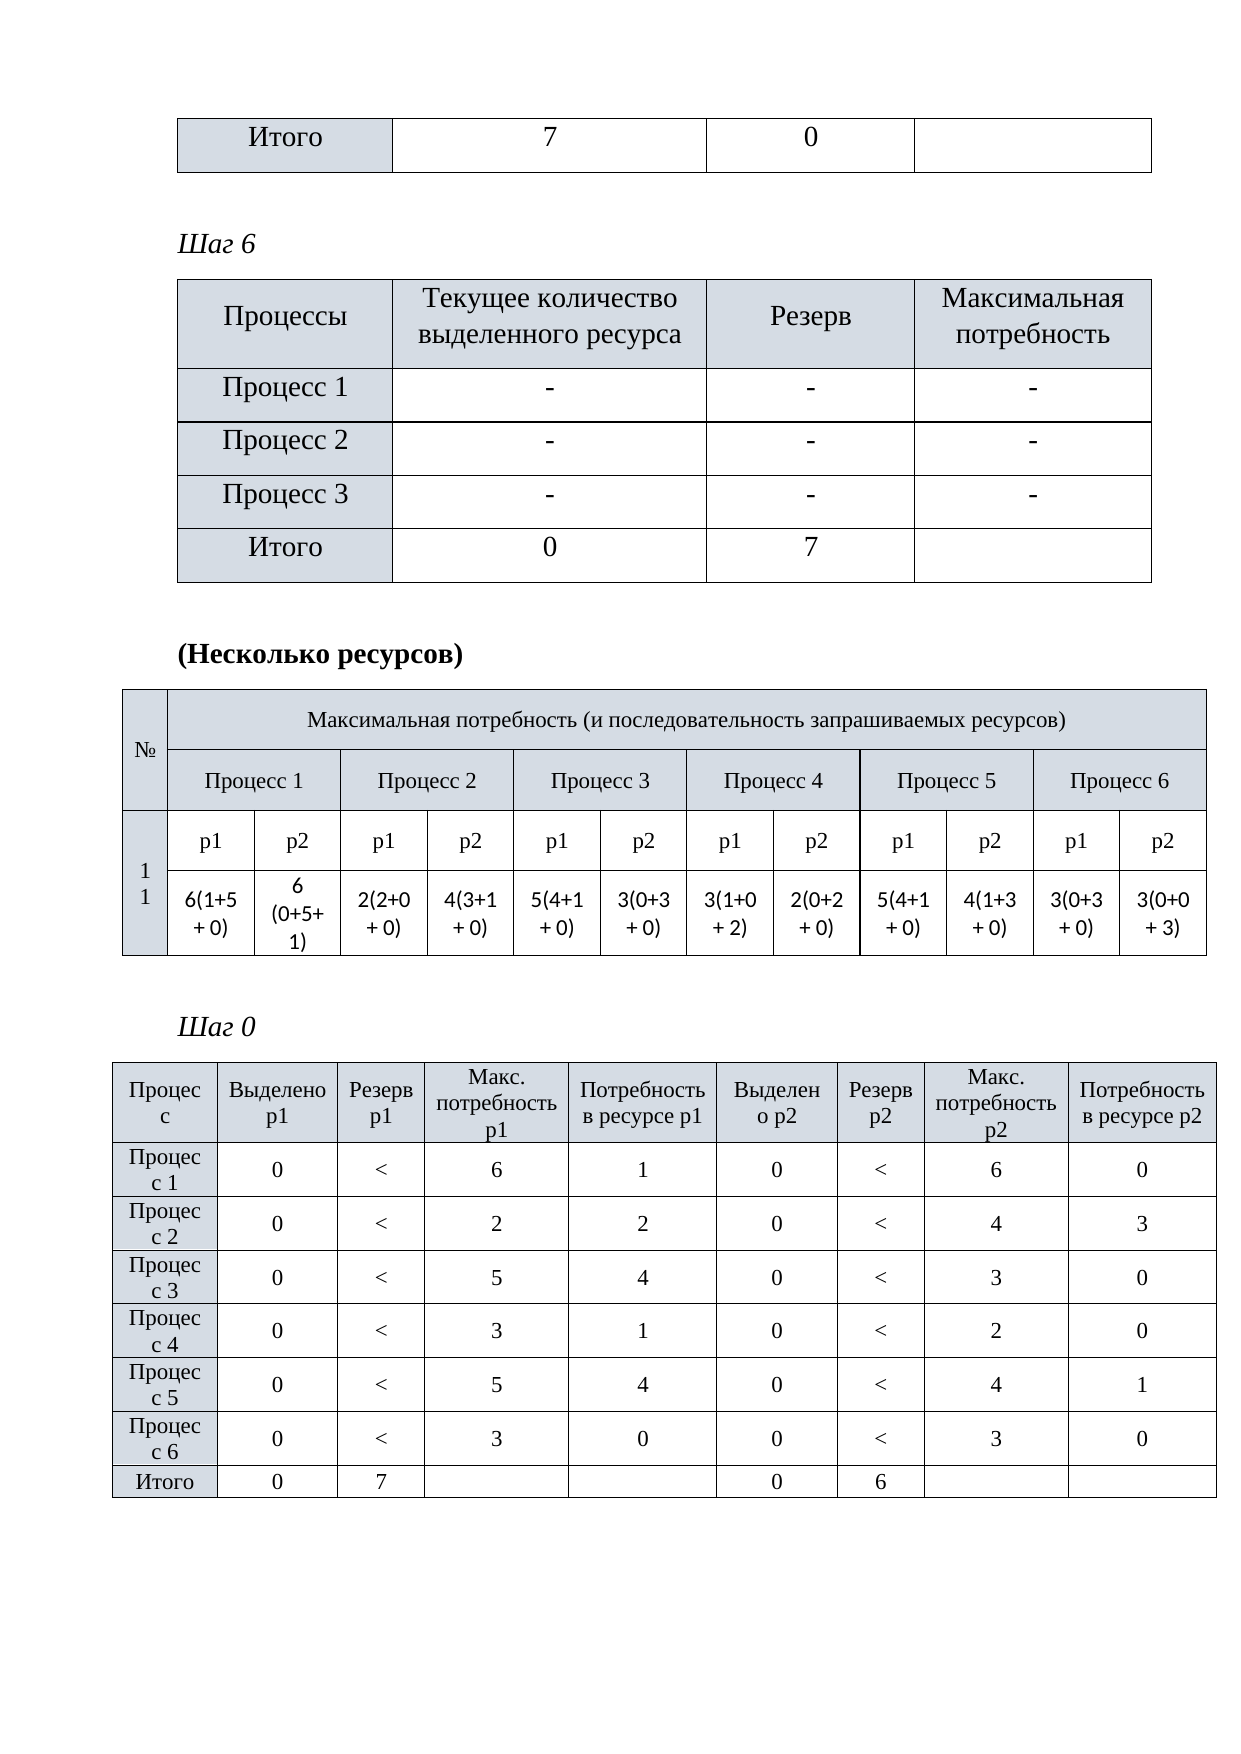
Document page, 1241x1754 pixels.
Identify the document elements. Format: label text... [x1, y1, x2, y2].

table_cell < [838, 1143, 924, 1196]
table_cell p1 [514, 811, 600, 870]
table_cell 0 [707, 119, 914, 172]
table_cell - [707, 369, 914, 421]
table_cell 6(1+5+ 0) [168, 871, 254, 955]
table_cell 0 [717, 1466, 837, 1497]
table_header Максимальная потребность (и последовательность запрашиваемых ресурсов) [168, 690, 1206, 749]
table_cell 2 [925, 1304, 1068, 1357]
table_header Процесс [113, 1063, 217, 1142]
table_header Процессы [178, 280, 392, 368]
table_cell p2 [428, 811, 513, 870]
table_cell 0 [1069, 1143, 1216, 1196]
table_cell p1 [341, 811, 427, 870]
table_cell [915, 529, 1151, 582]
table_cell Процесс 5 [861, 750, 1033, 810]
text Шаг 0 [177, 1009, 1152, 1043]
table_cell Процесс 1 [168, 750, 340, 810]
table_cell Итого [178, 529, 392, 582]
table_cell 0 [218, 1304, 337, 1357]
table_cell 7 [393, 119, 706, 172]
table_cell < [838, 1358, 924, 1411]
table_cell 0 [393, 529, 706, 582]
table_header Максимальная потребность [915, 280, 1151, 368]
table_cell Процесс 1 [178, 369, 392, 421]
table_cell 3 [425, 1304, 568, 1357]
table_cell [425, 1466, 568, 1497]
table_header № [123, 690, 167, 810]
table_cell [569, 1466, 716, 1497]
table_cell 0 [218, 1143, 337, 1196]
table_cell p2 [947, 811, 1033, 870]
table_cell p1 [861, 811, 946, 870]
table_header Потребность в ресурсе р2 [1069, 1063, 1216, 1142]
table_cell 3 [925, 1251, 1068, 1303]
table_cell 7 [338, 1466, 424, 1497]
table_cell 5(4+1+ 0) [514, 871, 600, 955]
table_cell 1 [1069, 1358, 1216, 1411]
table_cell 3(1+0+ 2) [687, 871, 773, 955]
table_cell 4 [925, 1358, 1068, 1411]
table_cell 6 [425, 1143, 568, 1196]
table_cell p1 [1034, 811, 1119, 870]
table_cell < [338, 1412, 424, 1464]
text (Несколько ресурсов) [177, 636, 1152, 669]
table_cell 0 [569, 1412, 716, 1464]
table_cell Процесс 3 [514, 750, 686, 810]
table_cell Процесс 1 [113, 1143, 217, 1196]
table_cell - [393, 369, 706, 421]
table_header Резерв p1 [338, 1063, 424, 1142]
table_cell 3 [1069, 1197, 1216, 1249]
table_cell 4 [925, 1197, 1068, 1249]
table_cell < [838, 1304, 924, 1357]
table_cell 0 [218, 1412, 337, 1464]
table_header Выделено p2 [717, 1063, 837, 1142]
table_header Текущее количество выделенного ресурса [393, 280, 706, 368]
table_cell 6 [838, 1466, 924, 1497]
table_cell 4(1+3+ 0) [947, 871, 1033, 955]
table_cell 3(0+3+ 0) [1034, 871, 1119, 955]
table_cell 1 [569, 1304, 716, 1357]
table_cell [915, 119, 1151, 172]
table_cell - [915, 476, 1151, 528]
table_cell < [338, 1197, 424, 1249]
table_cell < [838, 1197, 924, 1249]
table_cell Процесс 5 [113, 1358, 217, 1411]
table_cell p1 [168, 811, 254, 870]
table_cell - [915, 369, 1151, 421]
table_cell 0 [218, 1197, 337, 1249]
table_cell 0 [1069, 1304, 1216, 1357]
table_cell Процесс 2 [178, 423, 392, 475]
table_cell p2 [601, 811, 686, 870]
table_cell Процесс 2 [113, 1197, 217, 1249]
table_cell 0 [1069, 1412, 1216, 1464]
table_cell - [707, 423, 914, 475]
table_cell 5 [425, 1358, 568, 1411]
text Шаг 6 [177, 226, 1152, 259]
table_cell < [838, 1251, 924, 1303]
table_cell Процесс 3 [178, 476, 392, 528]
table_cell 2(2+0+ 0) [341, 871, 427, 955]
table_cell 0 [717, 1358, 837, 1411]
table_cell 0 [218, 1251, 337, 1303]
table_cell 0 [218, 1466, 337, 1497]
table_cell p2 [774, 811, 859, 870]
table_cell Процесс 6 [113, 1412, 217, 1464]
table_cell 0 [717, 1251, 837, 1303]
table_cell < [338, 1251, 424, 1303]
table_header Макс. потребность р1 [425, 1063, 568, 1142]
table_cell p2 [255, 811, 340, 870]
table_cell 2 [425, 1197, 568, 1249]
table_cell - [393, 476, 706, 528]
table_cell Итого [178, 119, 392, 172]
table_cell 0 [1069, 1251, 1216, 1303]
table_cell p2 [1120, 811, 1206, 870]
table_header Потребность в ресурсе р1 [569, 1063, 716, 1142]
table_cell 7 [707, 529, 914, 582]
table_cell 0 [717, 1412, 837, 1464]
table_cell 0 [717, 1304, 837, 1357]
table_cell - [707, 476, 914, 528]
table_cell 5 [425, 1251, 568, 1303]
table_cell 0 [717, 1197, 837, 1249]
table_cell 3(0+3+ 0) [601, 871, 686, 955]
table_header Макс. потребность р2 [925, 1063, 1068, 1142]
table_cell 6 [925, 1143, 1068, 1196]
table_cell 0 [717, 1143, 837, 1196]
table_cell 1 [569, 1143, 716, 1196]
table_cell < [338, 1304, 424, 1357]
table_header Резерв [707, 280, 914, 368]
table_cell 3(0+0+ 3) [1120, 871, 1206, 955]
table_cell Итого [113, 1466, 217, 1497]
table_cell 4 [569, 1358, 716, 1411]
table_cell Процесс 3 [113, 1251, 217, 1303]
table_cell 6(0+5+ 1) [255, 871, 340, 955]
table_header Выделено p1 [218, 1063, 337, 1142]
table_header Резерв p2 [838, 1063, 924, 1142]
table_cell < [838, 1412, 924, 1464]
table_cell Процесс 2 [341, 750, 513, 810]
table_cell Процесс 4 [687, 750, 859, 810]
table_cell < [338, 1358, 424, 1411]
table_cell Процесс 6 [1034, 750, 1206, 810]
table_cell 3 [925, 1412, 1068, 1464]
table_cell - [915, 423, 1151, 475]
table_cell 11 [123, 811, 167, 955]
table_cell < [338, 1143, 424, 1196]
table_cell Процесс 4 [113, 1304, 217, 1357]
table_cell 2 [569, 1197, 716, 1249]
table_cell [1069, 1466, 1216, 1497]
table_cell 2(0+2+ 0) [774, 871, 859, 955]
table_cell 0 [218, 1358, 337, 1411]
table_cell p1 [687, 811, 773, 870]
table_cell 5(4+1+ 0) [861, 871, 946, 955]
table_cell - [393, 423, 706, 475]
table_cell 4 [569, 1251, 716, 1303]
table_cell [925, 1466, 1068, 1497]
table_cell 4(3+1+ 0) [428, 871, 513, 955]
table_cell 3 [425, 1412, 568, 1464]
